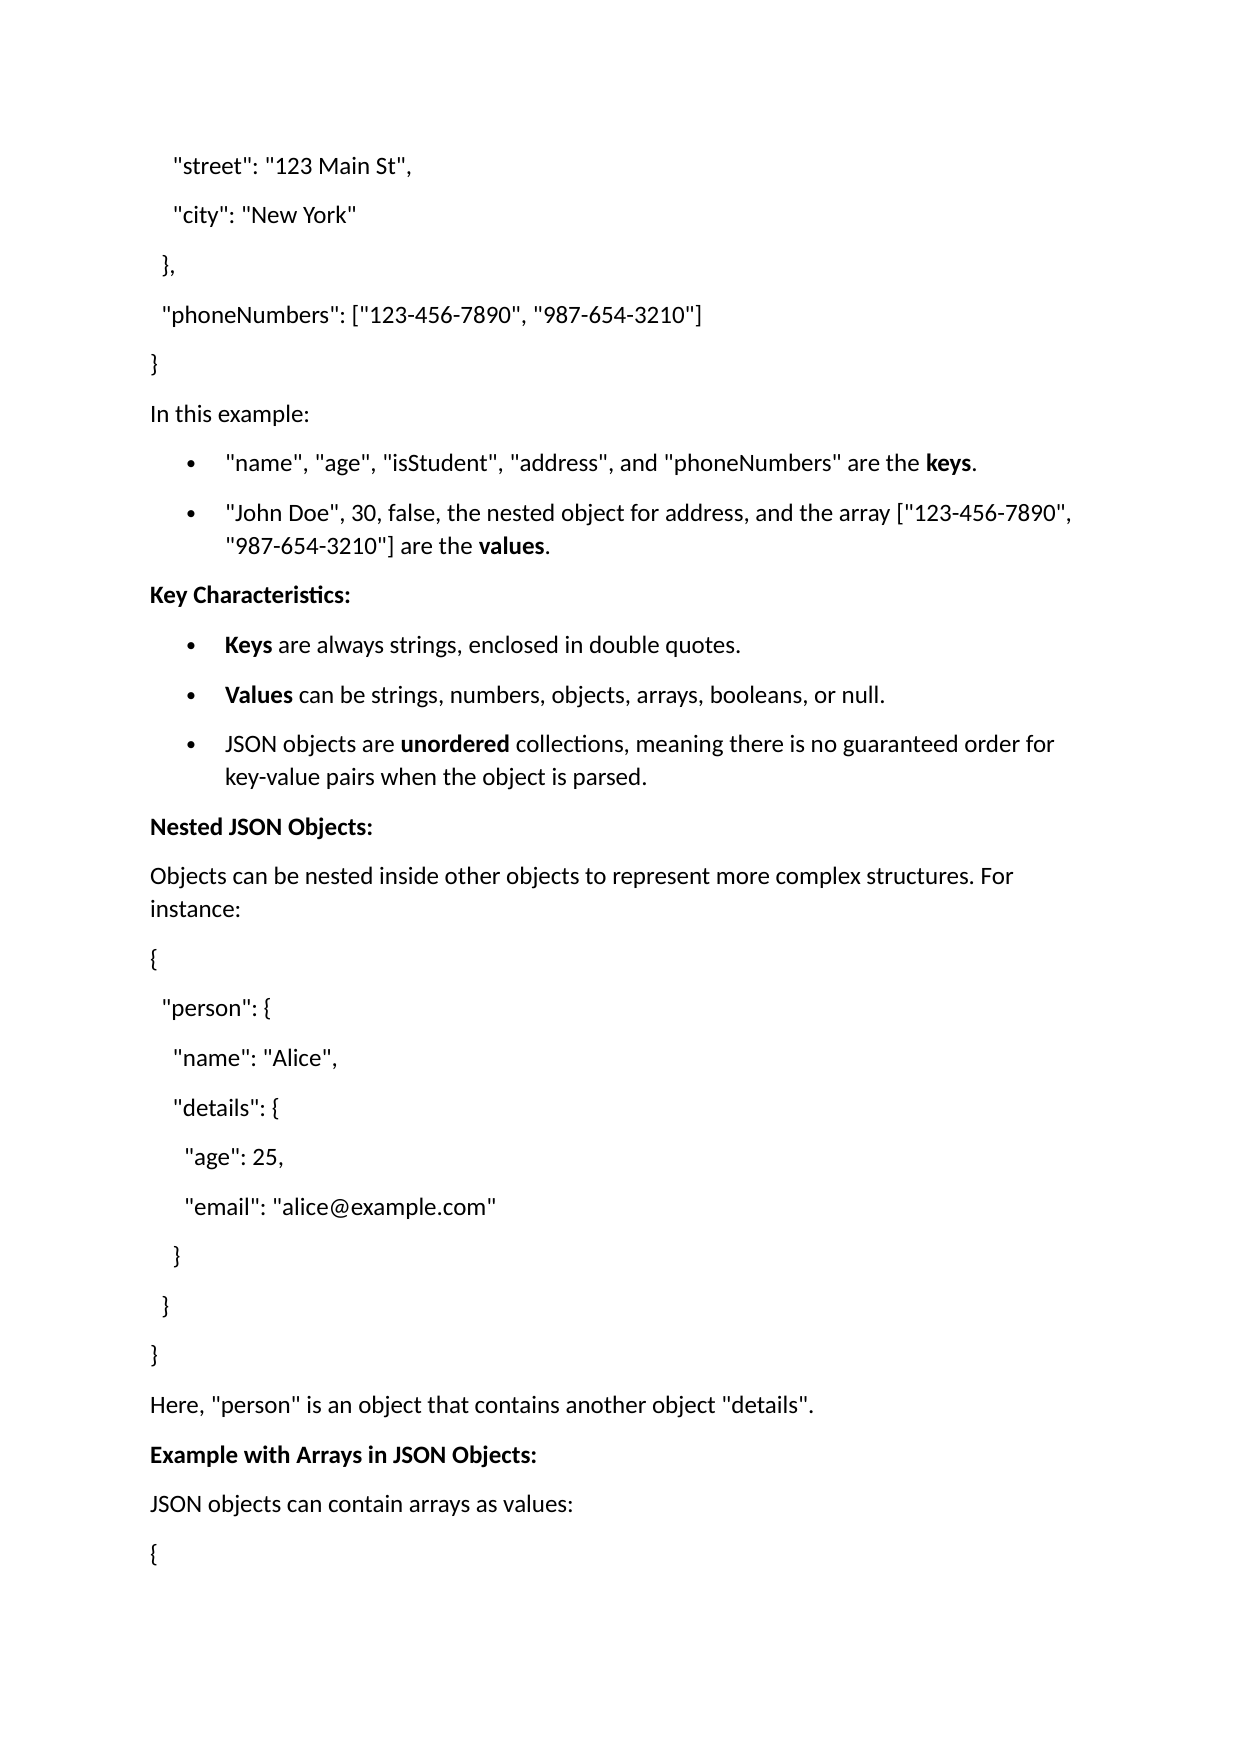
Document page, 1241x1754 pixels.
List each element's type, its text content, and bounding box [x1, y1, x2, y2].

text "person": { [150, 992, 1090, 1023]
text { [150, 1538, 1090, 1568]
text Example with Arrays in JSON Objects: [150, 1439, 1090, 1469]
text In this example: [150, 398, 1090, 428]
list Keys are always strings, enclosed in double quotes. [187, 629, 1090, 660]
text "age": 25, [150, 1141, 1090, 1172]
text }, [150, 249, 1090, 280]
text Objects can be nested inside other objects to represent more complex structures. For instance: [150, 860, 1090, 924]
text Here, "person" is an object that contains another object "details". [150, 1389, 1090, 1420]
text "email": "alice@example.com" [150, 1191, 1090, 1221]
text Key Characteristics: [150, 579, 1090, 610]
text } [150, 1240, 1090, 1271]
text } [150, 1339, 1090, 1370]
text { [150, 943, 1090, 973]
text "details": { [150, 1092, 1090, 1122]
text "city": "New York" [150, 199, 1090, 230]
text "phoneNumbers": ["123-456-7890", "987-654-3210"] [150, 299, 1090, 329]
text } [150, 1290, 1090, 1321]
list Values can be strings, numbers, objects, arrays, booleans, or null. [187, 679, 1090, 709]
text JSON objects can contain arrays as values: [150, 1488, 1090, 1519]
list "name", "age", "isStudent", "address", and "phoneNumbers" are the keys. [187, 447, 1090, 478]
list JSON objects are unordered collections, meaning there is no guaranteed order for key-value pairs when the object is parsed. [187, 728, 1090, 792]
list "John Doe", 30, false, the nested object for address, and the array ["123-456-7890", "987-654-3210"] are the values. [187, 497, 1090, 561]
text "name": "Alice", [150, 1042, 1090, 1073]
text } [150, 348, 1090, 379]
text Nested JSON Objects: [150, 811, 1090, 841]
text "street": "123 Main St", [150, 150, 1090, 181]
